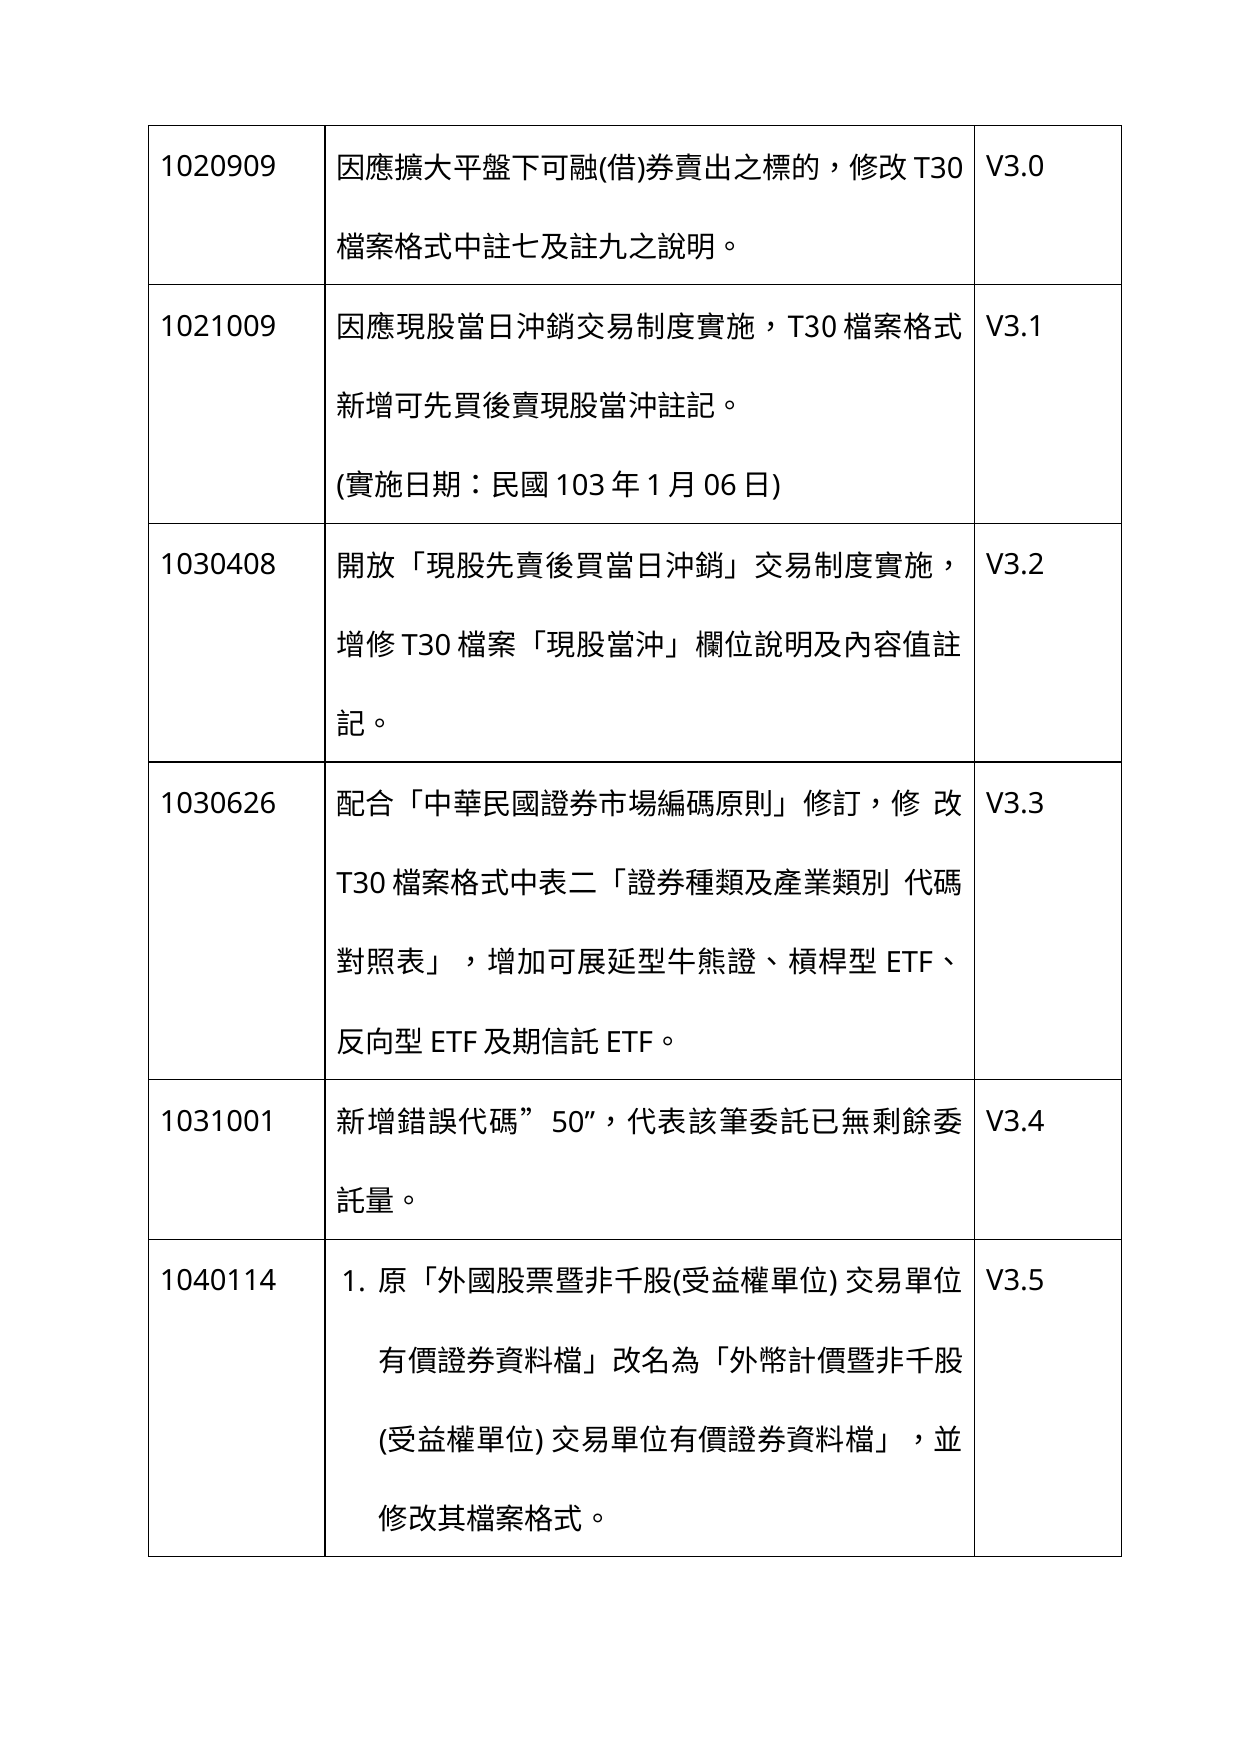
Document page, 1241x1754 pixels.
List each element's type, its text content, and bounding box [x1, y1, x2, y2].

table_cell 1030626 [149, 763, 324, 1079]
table_cell 因應現股當日沖銷交易制度實施，T30檔案格式新增可先買後賣現股當沖註記。 (實施日期：民國103年1月06日) [326, 285, 974, 523]
table_cell V3.0 [975, 126, 1121, 284]
table_cell V3.4 [975, 1080, 1121, 1238]
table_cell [326, 1240, 974, 1556]
table_cell 1040114 [149, 1240, 324, 1556]
table_cell 1030408 [149, 524, 324, 761]
table_cell 配合「中華民國證券市場編碼原則」修訂，修 改T30檔案格式中表二「證券種類及產業類別 代碼對照表」，增加可展延型牛熊證、槓桿型ETF、反向型ETF及期信託ETF。 [326, 763, 974, 1079]
table_cell 1031001 [149, 1080, 324, 1238]
table_cell 新增錯誤代碼”50”，代表該筆委託已無剩餘委託量。 [326, 1080, 974, 1238]
table_cell V3.1 [975, 285, 1121, 523]
table_cell 1020909 [149, 126, 324, 284]
table_cell 1021009 [149, 285, 324, 523]
table_cell V3.2 [975, 524, 1121, 761]
table_cell V3.5 [975, 1240, 1121, 1556]
table_cell 開放「現股先賣後買當日沖銷」交易制度實施，增修T30檔案「現股當沖」欄位說明及內容值註記。 [326, 524, 974, 761]
table_cell 因應擴大平盤下可融(借)券賣出之標的，修改T30檔案格式中註七及註九之說明。 [326, 126, 974, 284]
table_cell V3.3 [975, 763, 1121, 1079]
